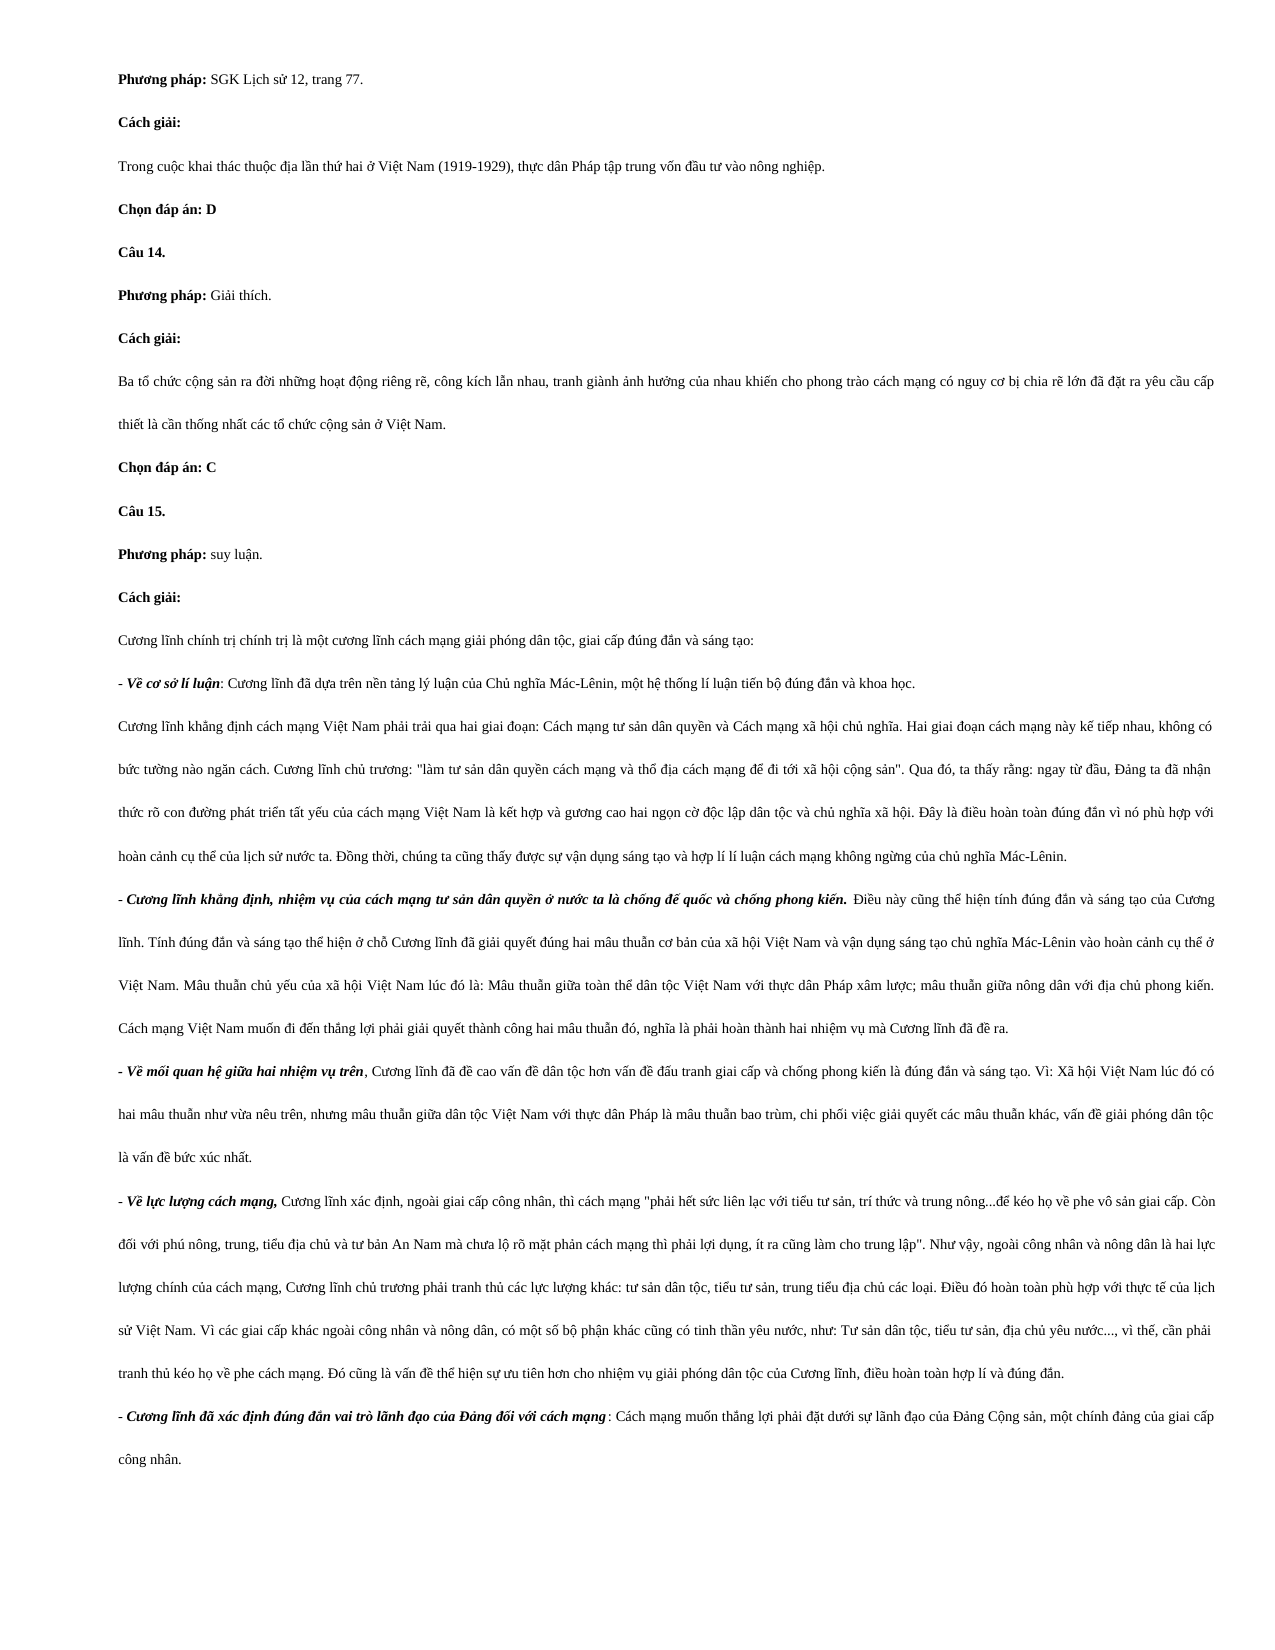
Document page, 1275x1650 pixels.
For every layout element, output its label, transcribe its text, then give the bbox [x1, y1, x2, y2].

text Cương lĩnh khẳng định cách mạng Việt Nam phải trải qua hai giai đoạn: Cách mạng tư sản dân quyền và Cách mạng xã hội chủ nghĩa. Hai giai đoạn cách mạng này kế tiếp nhau, không có bức tường nào ngăn cách. Cương lĩnh chủ trương: "làm tư sản dân quyền cách mạng và thổ địa cách mạng để đi tới xã hội cộng sản". Qua đó, ta thấy rằng: ngay từ đầu, Đảng ta đã nhận thức rõ con đường phát triển tất yếu của cách mạng Việt Nam là kết hợp và gương cao hai ngọn cờ độc lập dân tộc và chủ nghĩa xã hội. Đây là điều hoàn toàn đúng đắn vì nó phù hợp với hoàn cảnh cụ thể của lịch sử nước ta. Đồng thời, chúng ta cũng thấy được sự vận dụng sáng tạo và hợp lí lí luận cách mạng không ngừng của chủ nghĩa Mác-Lênin. [118, 706, 1216, 864]
text Chọn đáp án: D [118, 188, 1216, 217]
text - Về lực lượng cách mạng, Cương lĩnh xác định, ngoài giai cấp công nhân, thì cách mạng "phải hết sức liên lạc với tiểu tư sản, trí thức và trung nông...để kéo họ về phe vô sản giai cấp. Còn đối với phú nông, trung, tiểu địa chủ và tư bản An Nam mà chưa lộ rõ mặt phản cách mạng thì phải lợi dụng, ít ra cũng làm cho trung lập". Như vậy, ngoài công nhân và nông dân là hai lực lượng chính của cách mạng, Cương lĩnh chủ trương phải tranh thủ các lực lượng khác: tư sản dân tộc, tiểu tư sản, trung tiểu địa chủ các loại. Điều đó hoàn toàn phù hợp với thực tế của lịch sử Việt Nam. Vì các giai cấp khác ngoài công nhân và nông dân, có một số bộ phận khác cũng có tinh thần yêu nước, như: Tư sản dân tộc, tiểu tư sản, địa chủ yêu nước..., vì thế, cần phải tranh thủ kéo họ về phe cách mạng. Đó cũng là vấn đề thể hiện sự ưu tiên hơn cho nhiệm vụ giải phóng dân tộc của Cương lĩnh, điều hoàn toàn hợp lí và đúng đắn. [118, 1180, 1216, 1382]
text Cách giải: [118, 577, 1216, 605]
text Cách giải: [118, 318, 1216, 347]
text Câu 15. [118, 490, 1216, 519]
text Chọn đáp án: C [118, 447, 1216, 476]
text Phương pháp: Giải thích. [118, 275, 1216, 303]
text - Về mối quan hệ giữa hai nhiệm vụ trên, Cương lĩnh đã đề cao vấn đề dân tộc hơn vấn đề đấu tranh giai cấp và chống phong kiến là đúng đắn và sáng tạo. Vì: Xã hội Việt Nam lúc đó có hai mâu thuẫn như vừa nêu trên, nhưng mâu thuẫn giữa dân tộc Việt Nam với thực dân Pháp là mâu thuẫn bao trùm, chi phối việc giải quyết các mâu thuẫn khác, vấn đề giải phóng dân tộc là vấn đề bức xúc nhất. [118, 1051, 1216, 1166]
text - Về cơ sở lí luận: Cương lĩnh đã dựa trên nền tảng lý luận của Chủ nghĩa Mác-Lênin, một hệ thống lí luận tiến bộ đúng đắn và khoa học. [118, 663, 1216, 692]
text - Cương lĩnh khẳng định, nhiệm vụ của cách mạng tư sản dân quyền ở nước ta là chống đế quốc và chống phong kiến. Điều này cũng thể hiện tính đúng đắn và sáng tạo của Cương lĩnh. Tính đúng đắn và sáng tạo thể hiện ở chỗ Cương lĩnh đã giải quyết đúng hai mâu thuẫn cơ bản của xã hội Việt Nam và vận dụng sáng tạo chủ nghĩa Mác-Lênin vào hoàn cảnh cụ thể ở Việt Nam. Mâu thuẫn chủ yếu của xã hội Việt Nam lúc đó là: Mâu thuẫn giữa toàn thể dân tộc Việt Nam với thực dân Pháp xâm lược; mâu thuẫn giữa nông dân với địa chủ phong kiến. Cách mạng Việt Nam muốn đi đến thắng lợi phải giải quyết thành công hai mâu thuẫn đó, nghĩa là phải hoàn thành hai nhiệm vụ mà Cương lĩnh đã đề ra. [118, 878, 1216, 1037]
text Cách giải: [118, 102, 1216, 131]
text Câu 14. [118, 232, 1216, 260]
text - Cương lĩnh đã xác định đúng đắn vai trò lãnh đạo của Đảng đối với cách mạng: Cách mạng muốn thắng lợi phải đặt dưới sự lãnh đạo của Đảng Cộng sản, một chính đảng của giai cấp công nhân. [118, 1396, 1216, 1468]
text Trong cuộc khai thác thuộc địa lần thứ hai ở Việt Nam (1919-1929), thực dân Pháp tập trung vốn đầu tư vào nông nghiệp. [118, 145, 1216, 174]
text Phương pháp: suy luận. [118, 533, 1216, 562]
text Phương pháp: SGK Lịch sử 12, trang 77. [118, 59, 1216, 88]
text Ba tổ chức cộng sản ra đời những hoạt động riêng rẽ, công kích lẫn nhau, tranh giành ảnh hưởng của nhau khiến cho phong trào cách mạng có nguy cơ bị chia rẽ lớn đã đặt ra yêu cầu cấp thiết là cần thống nhất các tổ chức cộng sản ở Việt Nam. [118, 361, 1216, 433]
text Cương lĩnh chính trị chính trị là một cương lĩnh cách mạng giải phóng dân tộc, giai cấp đúng đắn và sáng tạo: [118, 620, 1216, 648]
